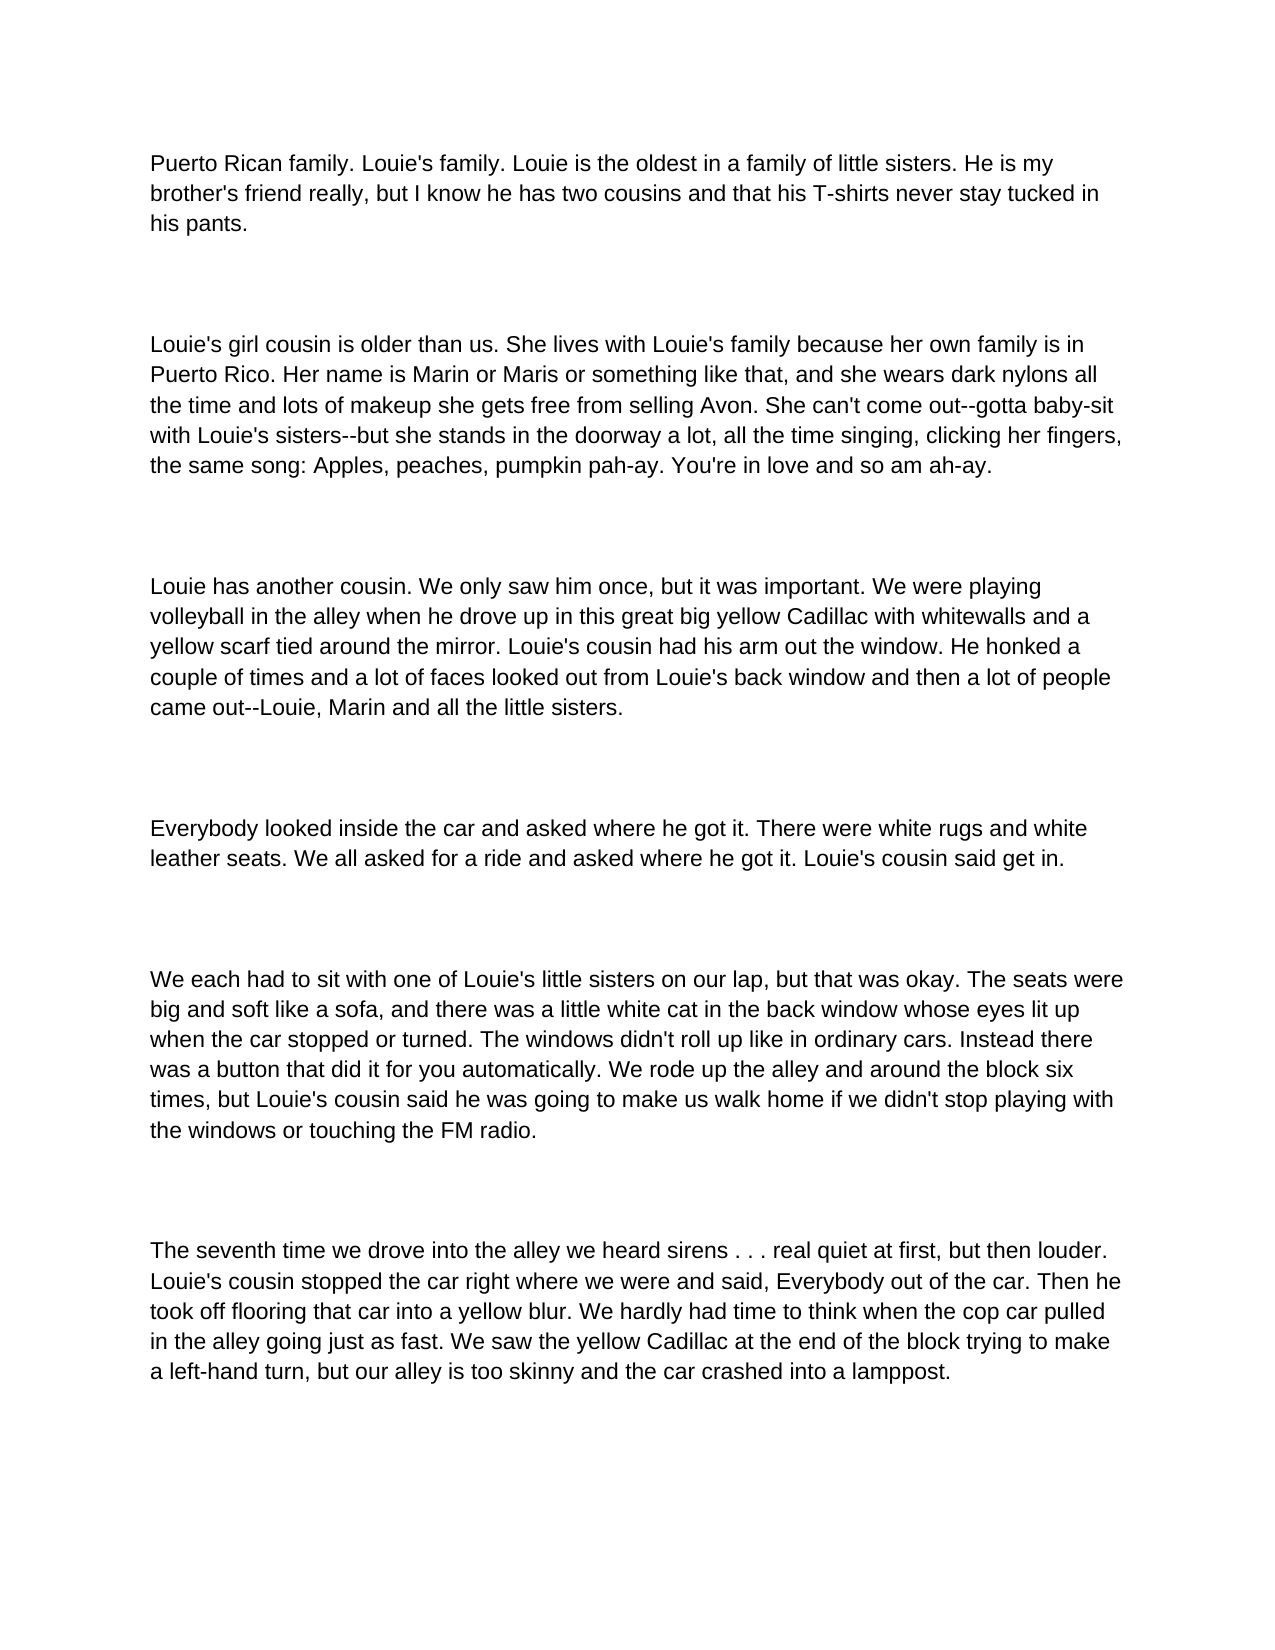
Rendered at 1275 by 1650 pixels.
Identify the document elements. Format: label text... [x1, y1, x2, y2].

text Louie's girl cousin is older than us. She lives with Louie's family because her own family is in Puerto Rico. Her name is Marin or Maris or something like that, and she wears dark nylons all the time and lots of makeup she gets free from selling Avon. She can't come out--gotta baby-sit with Louie's sisters--but she stands in the doorway a lot, all the time singing, clicking her fingers, the same song: Apples, peaches, pumpkin pah-ay. You're in love and so am ah-ay. [150, 331, 1125, 478]
text Everybody looked inside the car and asked where he got it. There were white rugs and white leather seats. We all asked for a ride and asked where he got it. Louie's cousin said get in. [150, 814, 1125, 871]
text We each had to sit with one of Louie's little sisters on our lap, but that was okay. The seats were big and soft like a sofa, and there was a little white cat in the back window whose eyes lit up when the car stopped or turned. The windows didn't roll up like in ordinary cars. Instead there was a button that did it for you automatically. We rode up the alley and around the block six times, but Louie's cousin said he was going to make us walk home if we didn't stop playing with the windows or touching the FM radio. [150, 966, 1125, 1143]
text The seventh time we drove into the alley we heard sirens . . . real quiet at first, but then louder. Louie's cousin stopped the car right where we were and said, Everybody out of the car. Then he took off flooring that car into a yellow blur. We hardly had time to think when the cop car pulled in the alley going just as fast. We saw the yellow Cadillac at the end of the block trying to make a left-hand turn, but our alley is too skinny and the car crashed into a lamppost. [150, 1237, 1125, 1385]
text Louie has another cousin. We only saw him once, but it was important. We were playing volleyball in the alley when he drove up in this great big yellow Cadillac with whitewalls and a yellow scarf tied around the mirror. Louie's cousin had his arm out the window. He honked a couple of times and a lot of faces looked out from Louie's back window and then a lot of people came out--Louie, Marin and all the little sisters. [150, 573, 1125, 720]
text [150, 150, 1125, 237]
